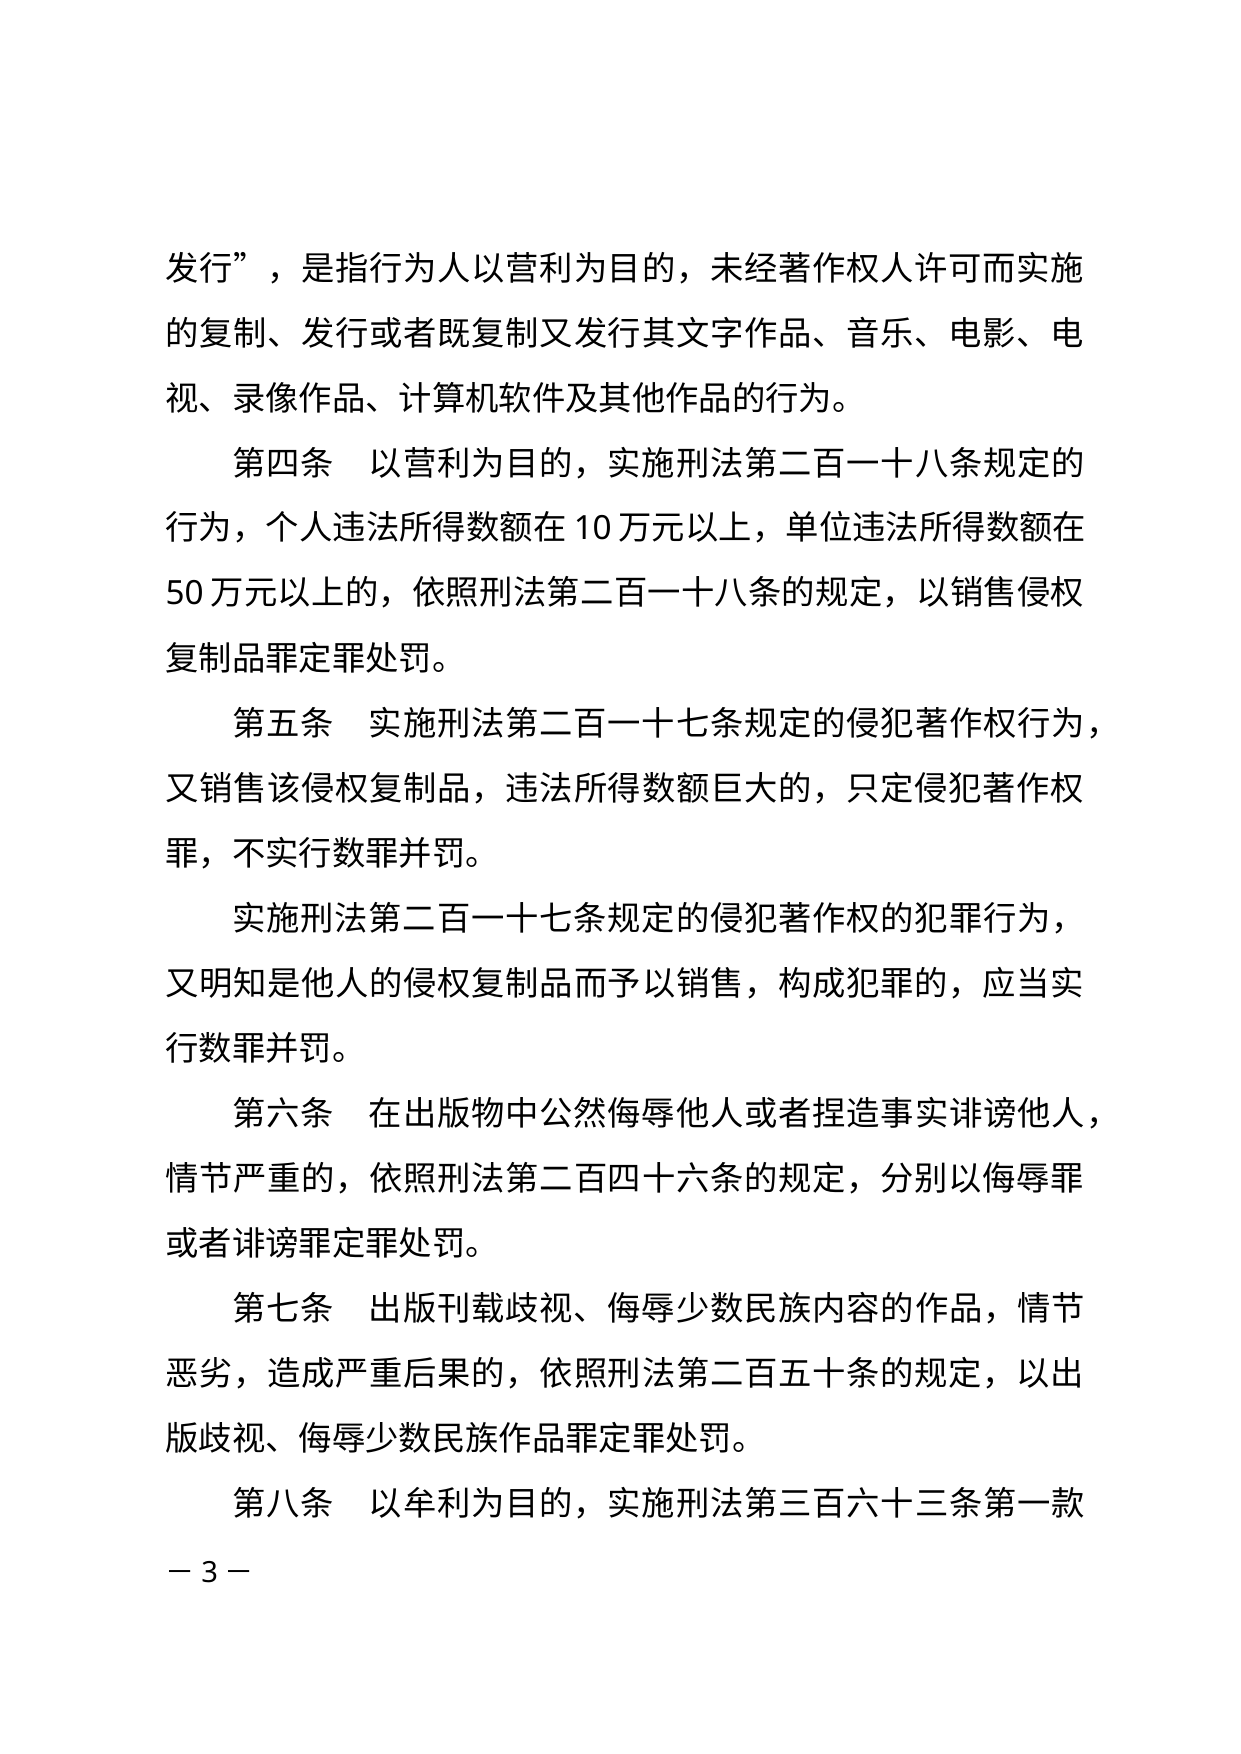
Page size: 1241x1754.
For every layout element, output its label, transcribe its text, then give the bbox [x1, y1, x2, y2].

text 第七条 出版刊载歧视、侮辱少数民族内容的作品，情节恶劣，造成严重后果的，依照刑法第二百五十条的规定，以出版歧视、侮辱少数民族作品罪定罪处罚。 [165, 1273, 1087, 1468]
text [165, 233, 1087, 428]
text 第四条 以营利为目的，实施刑法第二百一十八条规定的行为，个人违法所得数额在10万元以上，单位违法所得数额在50万元以上的，依照刑法第二百一十八条的规定，以销售侵权复制品罪定罪处罚。 [165, 428, 1087, 688]
text 第六条 在出版物中公然侮辱他人或者捏造事实诽谤他人，情节严重的，依照刑法第二百四十六条的规定，分别以侮辱罪或者诽谤罪定罪处罚。 [165, 1078, 1087, 1273]
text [165, 1468, 1087, 1533]
text 实施刑法第二百一十七条规定的侵犯著作权的犯罪行为，又明知是他人的侵权复制品而予以销售，构成犯罪的，应当实行数罪并罚。 [165, 883, 1087, 1078]
text 第五条 实施刑法第二百一十七条规定的侵犯著作权行为，又销售该侵权复制品，违法所得数额巨大的，只定侵犯著作权罪，不实行数罪并罚。 [165, 688, 1087, 883]
